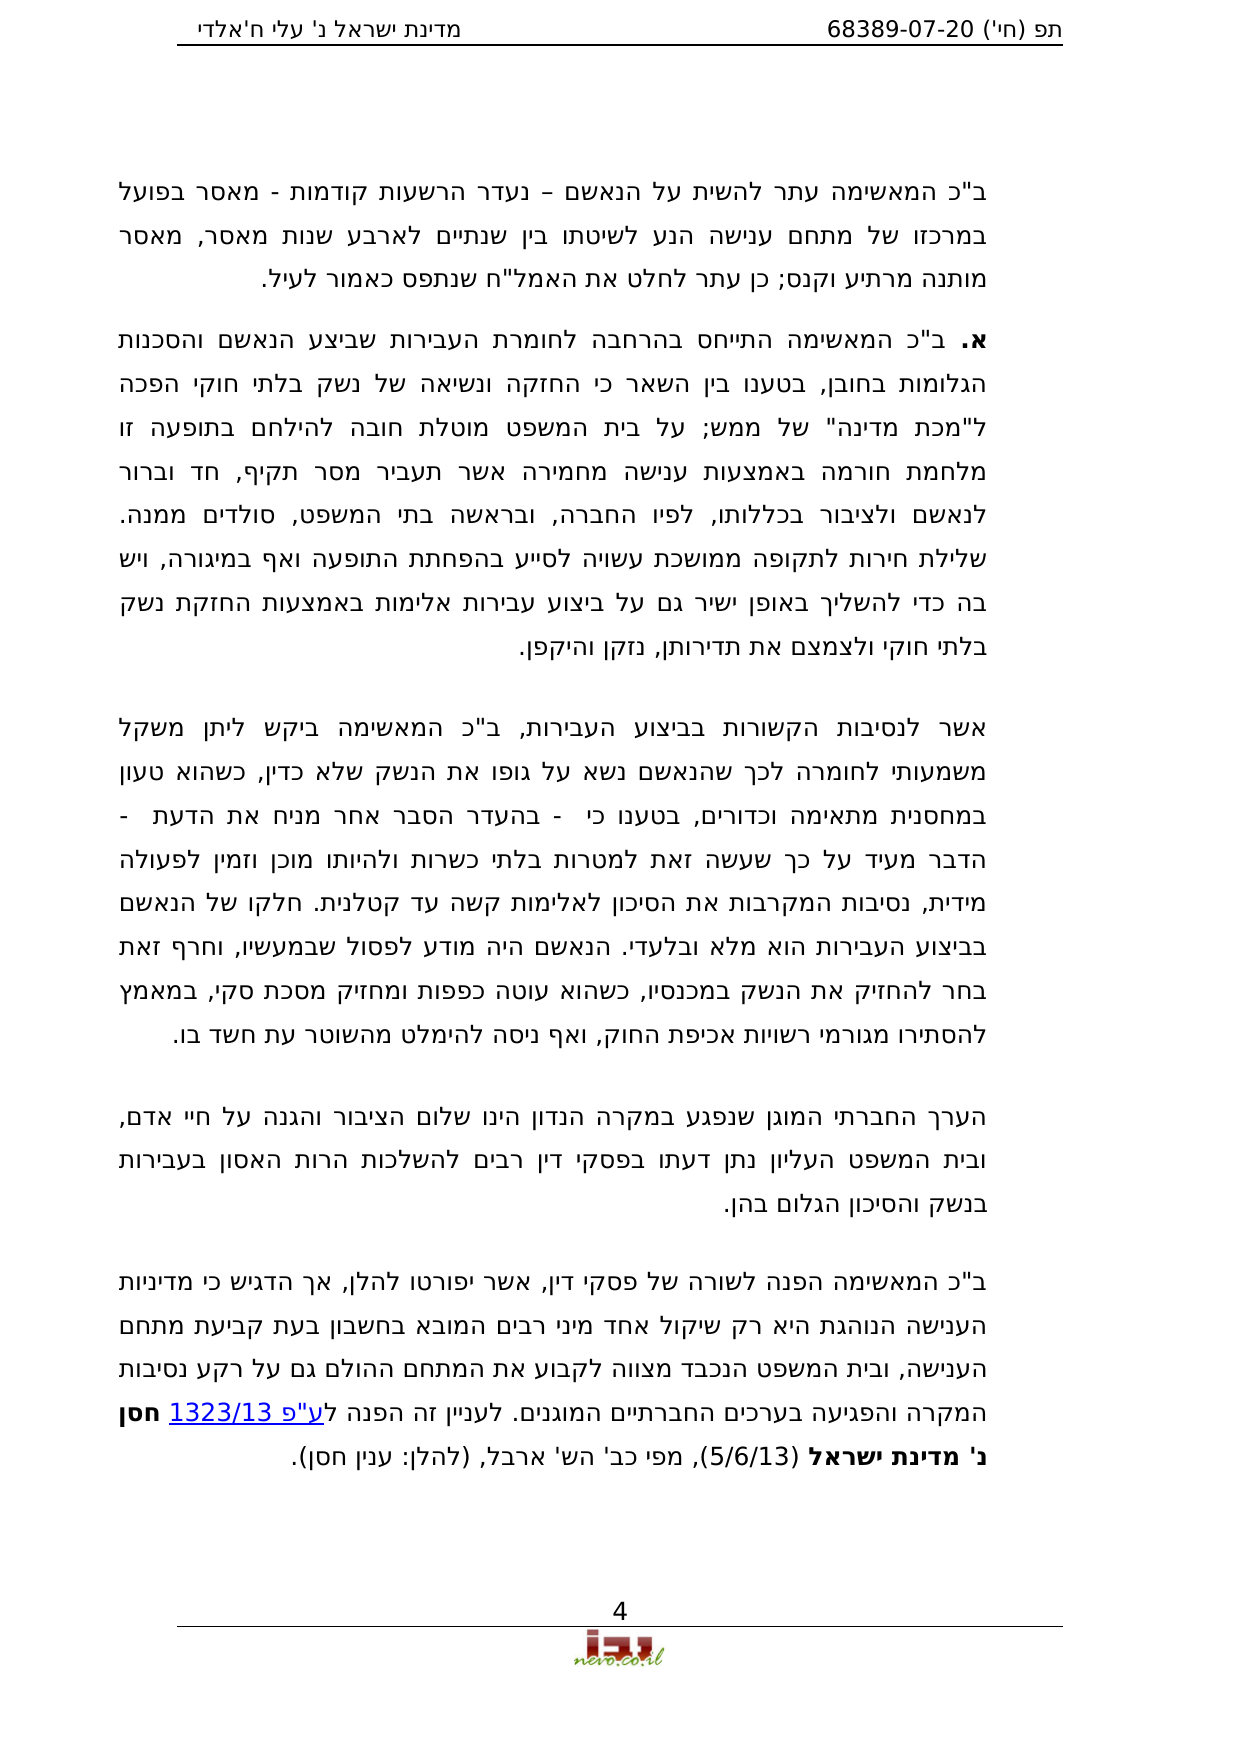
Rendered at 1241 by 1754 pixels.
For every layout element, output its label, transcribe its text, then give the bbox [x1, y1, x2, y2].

text ב"כ המאשימה עתר להשית על הנאשם – נעדר הרשעות קודמות - מאסר בפועל במרכזו של מתחם ענישה הנע לשיטתו בין שנתיים לארבע שנות מאסר, מאסר מותנה מרתיע וקנס; כן עתר לחלט את האמל"ח שנתפס כאמור לעיל. [118, 177, 988, 294]
text הערך החברתי המוגן שנפגע במקרה הנדון הינו שלום הציבור והגנה על חיי אדם, ובית המשפט העליון נתן דעתו בפסקי דין רבים להשלכות הרות האסון בעבירות בנשק והסיכון הגלום בהן. [118, 1102, 988, 1218]
text א. ב"כ המאשימה התייחס בהרחבה לחומרת העבירות שביצע הנאשם והסכנות הגלומות בחובן, בטענו בין השאר כי החזקה ונשיאה של נשק בלתי חוקי הפכה ל"מכת מדינה" של ממש; על בית המשפט מוטלת חובה להילחם בתופעה זו מלחמת חורמה באמצעות ענישה מחמירה אשר תעביר מסר תקיף, חד וברור לנאשם ולציבור בכללותו, לפיו החברה, ובראשה בתי המשפט, סולדים ממנה. שלילת חירות לתקופה ממושכת עשויה לסייע בהפחתת התופעה ואף במיגורה, ויש בה כדי להשליך באופן ישיר גם על ביצוע עבירות אלימות באמצעות החזקת נשק בלתי חוקי ולצמצם את תדירותן, נזקן והיקפן. [118, 325, 988, 661]
text אשר לנסיבות הקשורות בביצוע העבירות, ב"כ המאשימה ביקש ליתן משקל משמעותי לחומרה לכך שהנאשם נשא על גופו את הנשק שלא כדין, כשהוא טעון במחסנית מתאימה וכדורים, בטענו כי - בהעדר הסבר אחר מניח את הדעת - הדבר מעיד על כך שעשה זאת למטרות בלתי כשרות ולהיותו מוכן וזמין לפעולה מידית, נסיבות המקרבות את הסיכון לאלימות קשה עד קטלנית. חלקו של הנאשם בביצוע העבירות הוא מלא ובלעדי. הנאשם היה מודע לפסול שבמעשיו, וחרף זאת בחר להחזיק את הנשק במכנסיו, כשהוא עוטה כפפות ומחזיק מסכת סקי, במאמץ להסתירו מגורמי רשויות אכיפת החוק, ואף ניסה להימלט מהשוטר עת חשד בו. [118, 714, 988, 1049]
text ב"כ המאשימה הפנה לשורה של פסקי דין, אשר יפורטו להלן, אך הדגיש כי מדיניות הענישה הנוהגת היא רק שיקול אחד מיני רבים המובא בחשבון בעת קביעת מתחם הענישה, ובית המשפט הנכבד מצווה לקבוע את המתחם ההולם גם על רקע נסיבות המקרה והפגיעה בערכים החברתיים המוגנים. לעניין זה הפנה לע"פ 1323/13 חסן נ' מדינת ישראל (5/6/13), מפי כב' הש' ארבל, (להלן: ענין חסן). [118, 1267, 988, 1471]
picture [574, 1629, 666, 1667]
